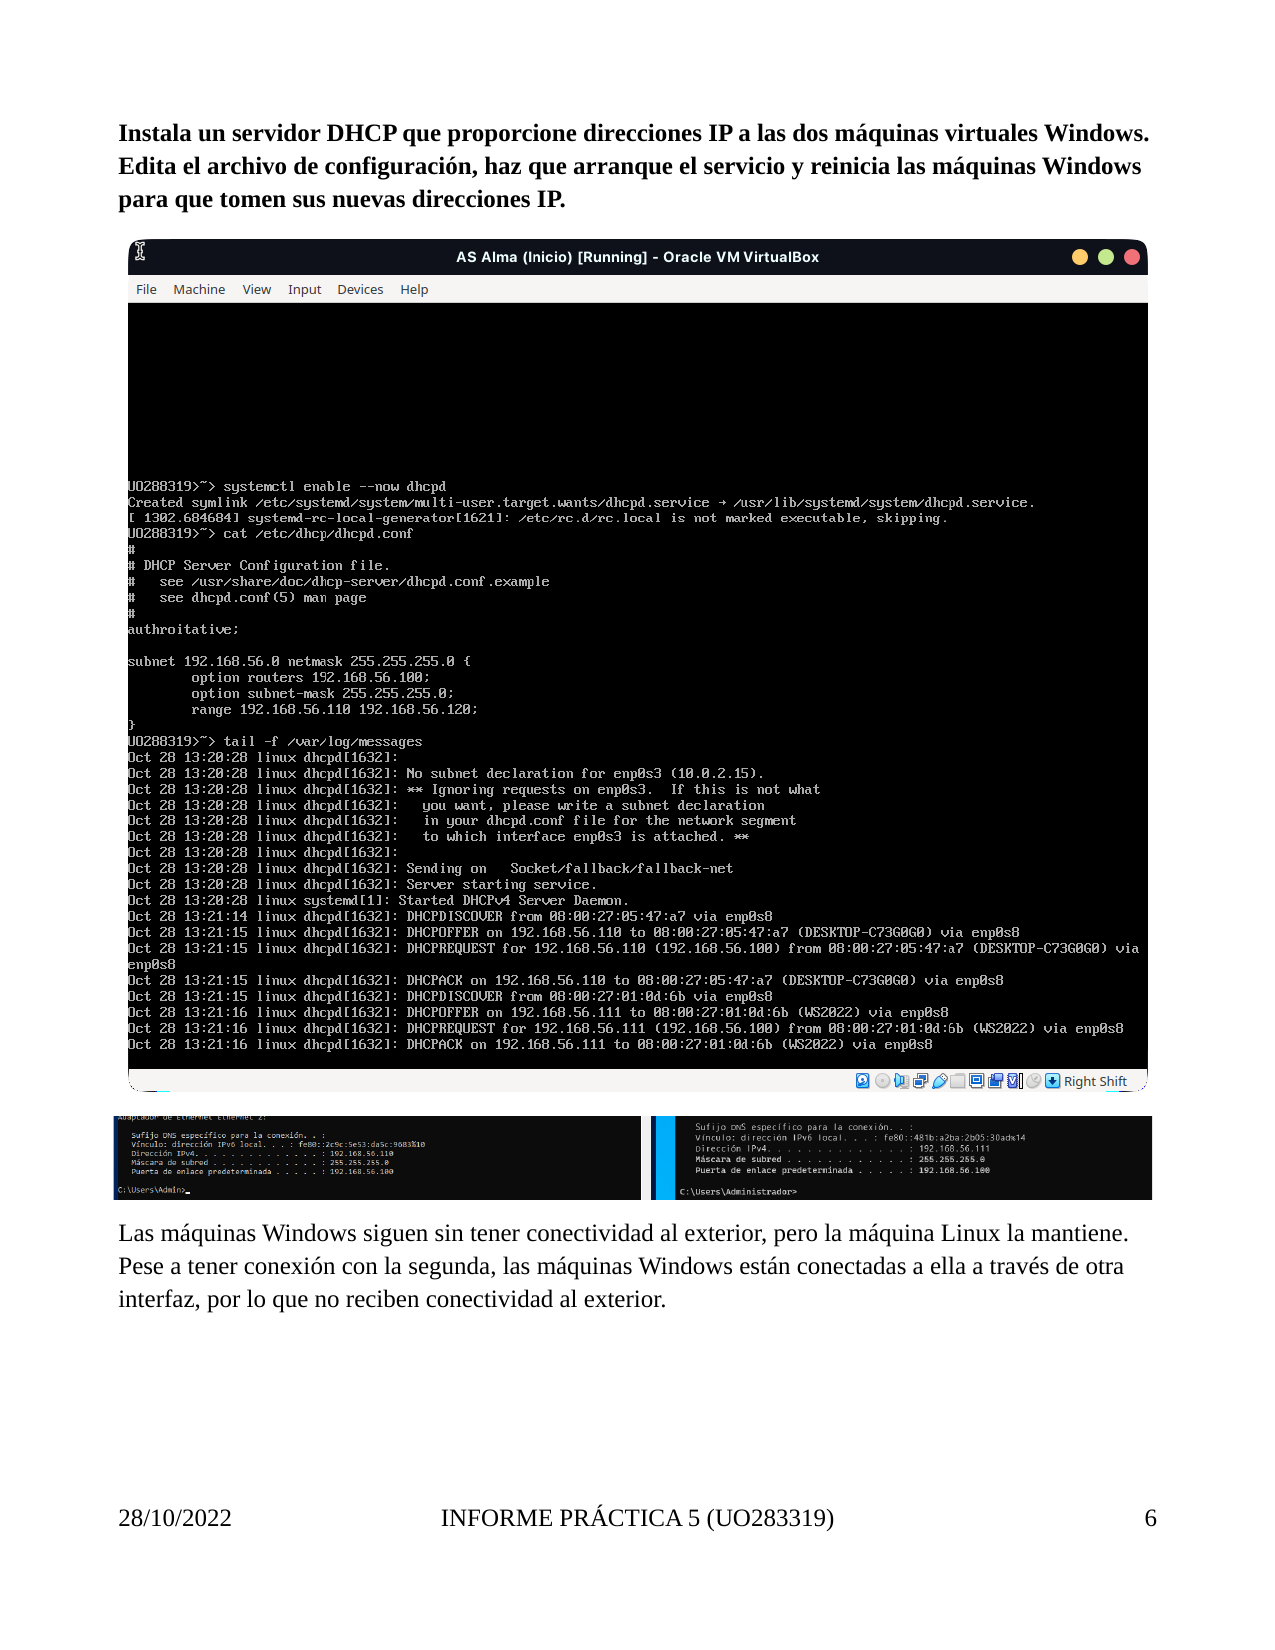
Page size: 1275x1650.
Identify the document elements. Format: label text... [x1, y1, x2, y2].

picture [676, 1116, 1153, 1200]
text Instala un servidor DHCP que proporcione direcciones IP a las dos máquinas virtuales Windows. Edita el archivo de configuración, haz que arranque el servicio y reinicia las máquinas Windows para que tomen sus nuevas direcciones IP. [118, 118, 1157, 213]
picture [118, 231, 1157, 1101]
picture [113, 1116, 655, 1200]
